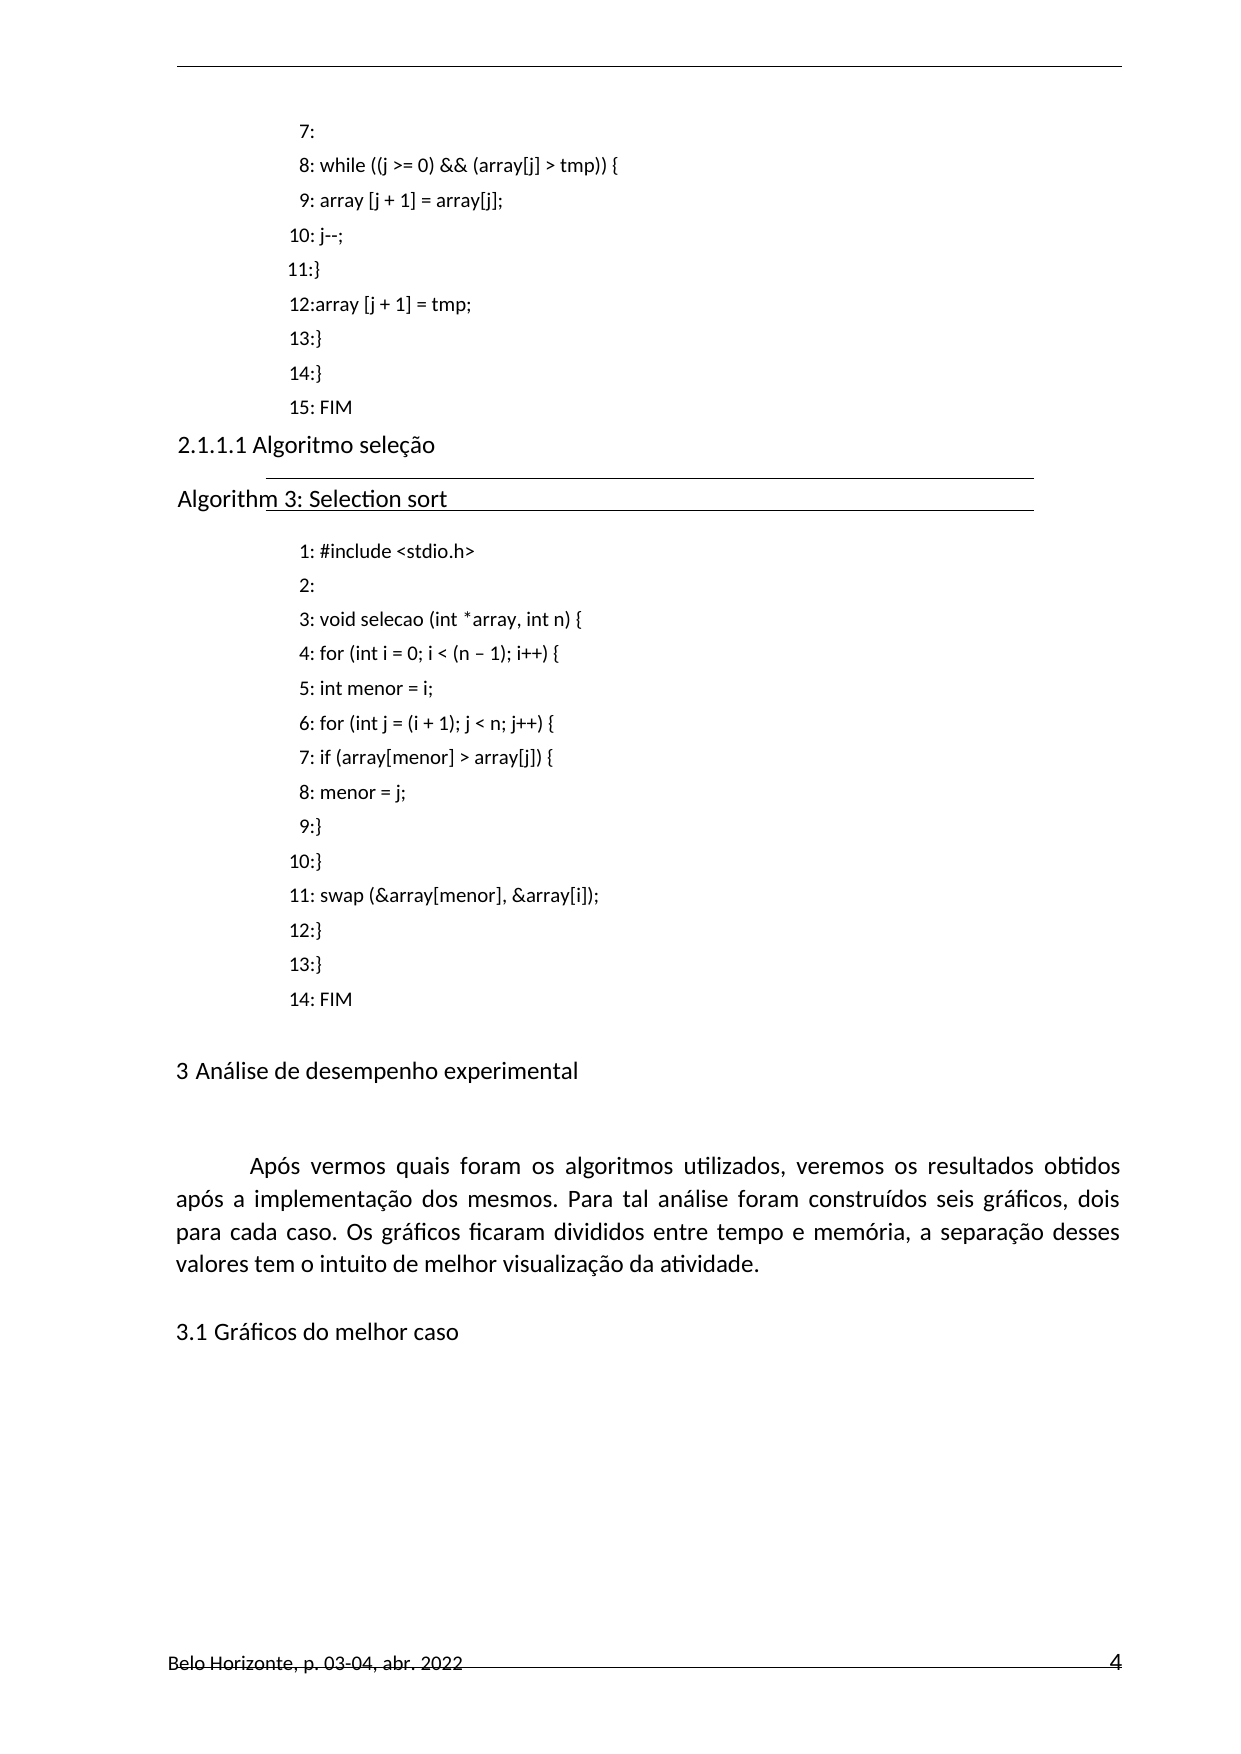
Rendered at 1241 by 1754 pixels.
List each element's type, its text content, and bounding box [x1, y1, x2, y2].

text 11:} [168, 256, 1122, 282]
text 13:} [288, 325, 1122, 351]
text 7: if (array[menor] > array[j]) { [299, 744, 1122, 770]
text 1: #include <stdio.h> [299, 538, 1122, 563]
text 15: FIM [288, 394, 1122, 420]
text 12:array [j + 1] = tmp; [288, 291, 1122, 316]
text 13:} [288, 951, 1122, 977]
text 14: FIM [288, 986, 1122, 1011]
text 9:} [299, 814, 1122, 839]
text 8: menor = j; [299, 779, 1122, 804]
text 2: [299, 572, 1122, 598]
list Análise de desempenho experimental [176, 1055, 1122, 1086]
text Após vermos quais foram os algoritmos utilizados, veremos os resultados obtidos após a implementação dos mesmos. Para tal análise foram construídos seis gráficos, dois para cada caso. Os gráficos ficaram divididos entre tempo e memória, a separação desses valores tem o intuito de melhor visualização da atividade. [176, 1150, 1122, 1279]
text 6: for (int j = (i + 1); j < n; j++) { [299, 710, 1122, 735]
text 11: swap (&array[menor], &array[i]); [288, 883, 1122, 908]
text 10: j--; [288, 222, 1122, 247]
text Algorithm 3: Selection sort [177, 483, 1122, 514]
text 2.1.1.1 Algoritmo seleção [177, 429, 1122, 459]
text 14:} [288, 360, 1122, 385]
text 4: for (int i = 0; i < (n – 1); i++) { [299, 641, 1122, 666]
text 5: int menor = i; [299, 675, 1122, 701]
list Gráficos do melhor caso [176, 1316, 1122, 1346]
text 9: array [j + 1] = array[j]; [299, 187, 1122, 213]
text 12:} [288, 917, 1122, 942]
text 10:} [288, 848, 1122, 874]
text 3: void selecao (int *array, int n) { [299, 606, 1122, 632]
text 8: while ((j >= 0) && (array[j] > tmp)) { [299, 153, 1122, 178]
text 7: [299, 118, 1122, 143]
